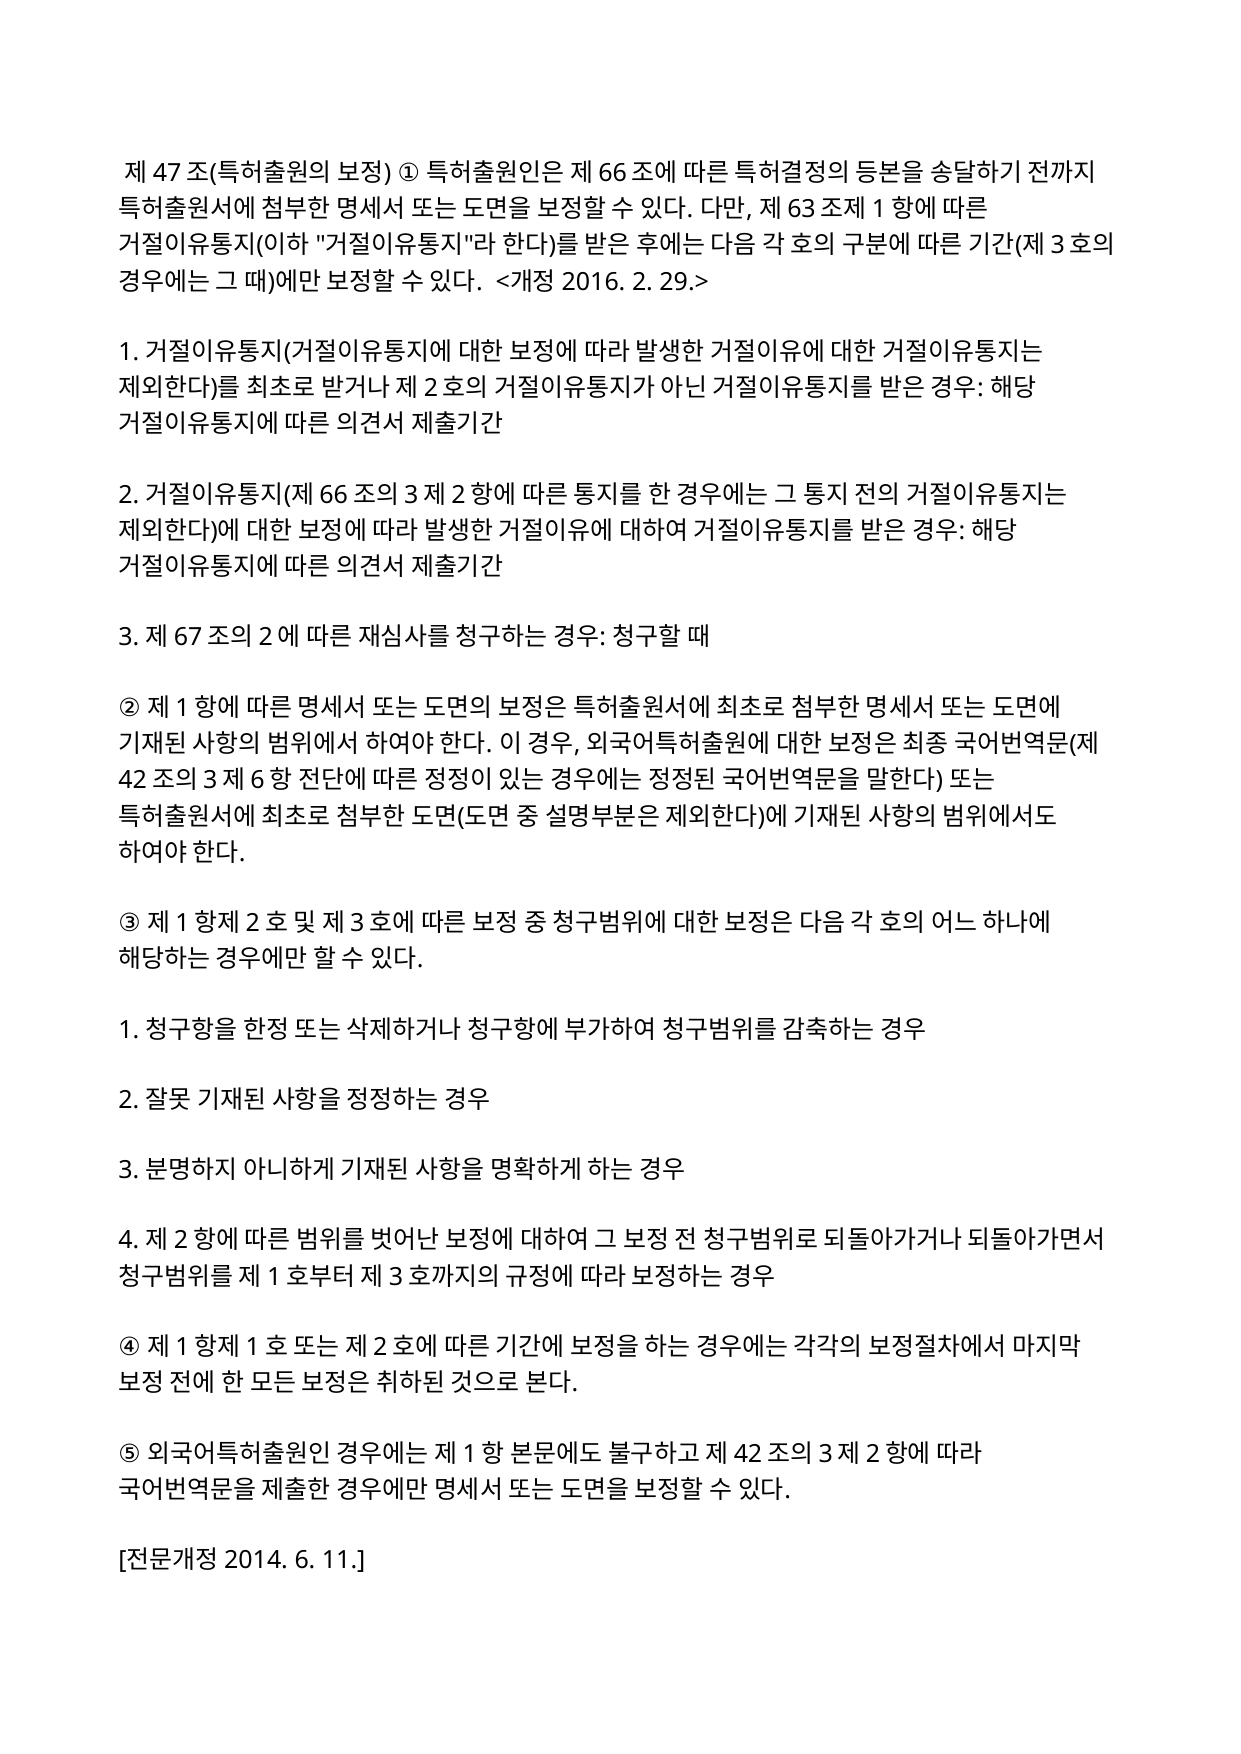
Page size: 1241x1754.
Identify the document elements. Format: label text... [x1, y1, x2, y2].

text ⑤ 외국어특허출원인 경우에는 제1항 본문에도 불구하고 제42조의3제2항에 따라 국어번역문을 제출한 경우에만 명세서 또는 도면을 보정할 수 있다. [118, 1433, 1122, 1506]
text 4. 제2항에 따른 범위를 벗어난 보정에 대하여 그 보정 전 청구범위로 되돌아가거나 되돌아가면서 청구범위를 제1호부터 제3호까지의 규정에 따라 보정하는 경우 [118, 1220, 1122, 1292]
text 1. 청구항을 한정 또는 삭제하거나 청구항에 부가하여 청구범위를 감축하는 경우 [118, 1009, 1122, 1045]
text 제47조(특허출원의 보정) ① 특허출원인은 제66조에 따른 특허결정의 등본을 송달하기 전까지 특허출원서에 첨부한 명세서 또는 도면을 보정할 수 있다. 다만, 제63조제1항에 따른 거절이유통지(이하 "거절이유통지"라 한다)를 받은 후에는 다음 각 호의 구분에 따른 기간(제3호의 경우에는 그 때)에만 보정할 수 있다. <개정 2016. 2. 29.> [118, 152, 1122, 297]
text 2. 잘못 기재된 사항을 정정하는 경우 [118, 1079, 1122, 1116]
text 3. 제67조의2에 따른 재심사를 청구하는 경우: 청구할 때 [118, 617, 1122, 653]
text 1. 거절이유통지(거절이유통지에 대한 보정에 따라 발생한 거절이유에 대한 거절이유통지는 제외한다)를 최초로 받거나 제2호의 거절이유통지가 아닌 거절이유통지를 받은 경우: 해당 거절이유통지에 따른 의견서 제출기간 [118, 331, 1122, 440]
text 3. 분명하지 아니하게 기재된 사항을 명확하게 하는 경우 [118, 1150, 1122, 1186]
text ② 제1항에 따른 명세서 또는 도면의 보정은 특허출원서에 최초로 첨부한 명세서 또는 도면에 기재된 사항의 범위에서 하여야 한다. 이 경우, 외국어특허출원에 대한 보정은 최종 국어번역문(제42조의3제6항 전단에 따른 정정이 있는 경우에는 정정된 국어번역문을 말한다) 또는 특허출원서에 최초로 첨부한 도면(도면 중 설명부분은 제외한다)에 기재된 사항의 범위에서도 하여야 한다. [118, 687, 1122, 868]
text [전문개정 2014. 6. 11.] [118, 1540, 1122, 1576]
text 2. 거절이유통지(제66조의3제2항에 따른 통지를 한 경우에는 그 통지 전의 거절이유통지는 제외한다)에 대한 보정에 따라 발생한 거절이유에 대하여 거절이유통지를 받은 경우: 해당 거절이유통지에 따른 의견서 제출기간 [118, 474, 1122, 583]
text ④ 제1항제1호 또는 제2호에 따른 기간에 보정을 하는 경우에는 각각의 보정절차에서 마지막 보정 전에 한 모든 보정은 취하된 것으로 본다. [118, 1327, 1122, 1399]
text ③ 제1항제2호 및 제3호에 따른 보정 중 청구범위에 대한 보정은 다음 각 호의 어느 하나에 해당하는 경우에만 할 수 있다. [118, 902, 1122, 975]
